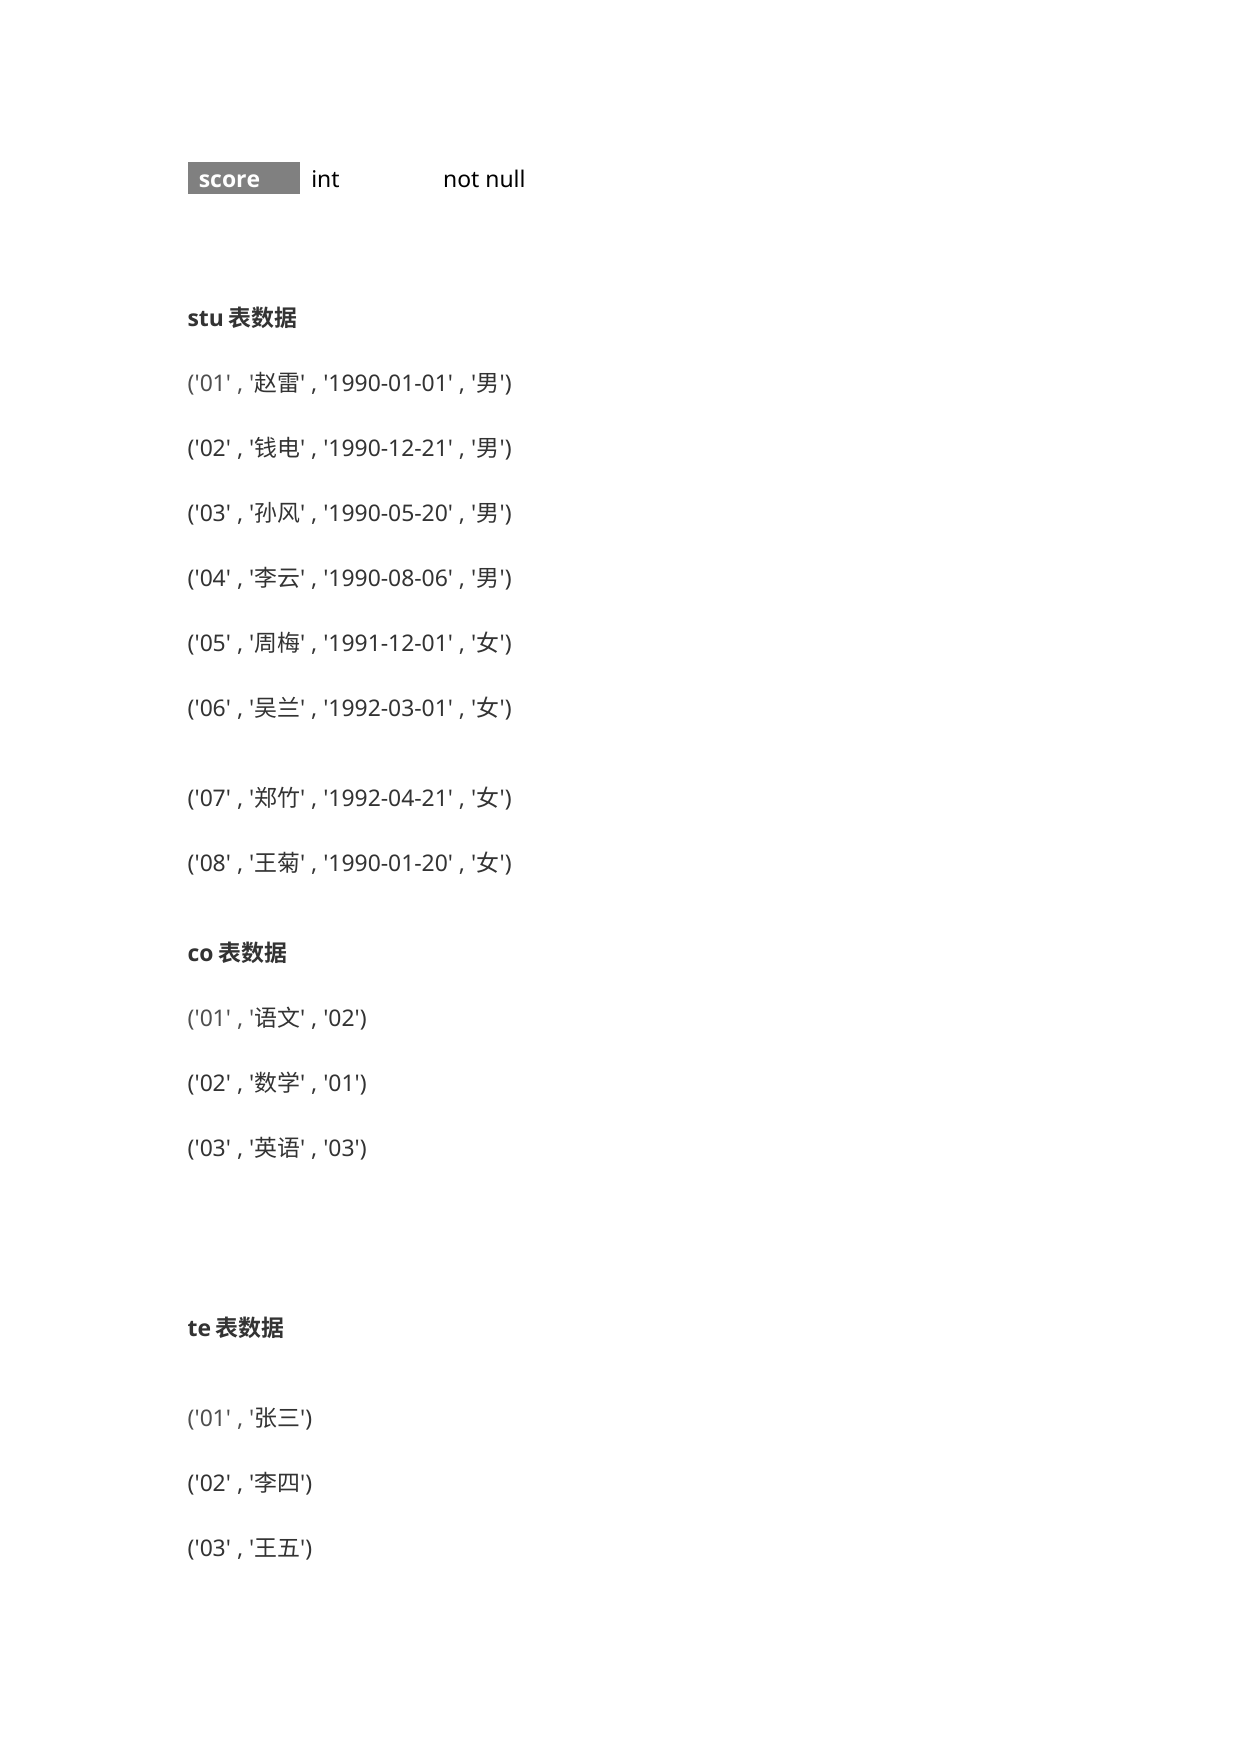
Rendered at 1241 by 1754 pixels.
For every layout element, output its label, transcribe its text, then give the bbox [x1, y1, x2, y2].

text stu表数据 ('01' , '赵雷' , '1990-01-01' , '男') ('02' , '钱电' , '1990-12-21' , '男') ('03' , '孙风' , '1990-05-20' , '男') ('04' , '李云' , '1990-08-06' , '男') ('05' , '周梅' , '1991-12-01' , '女') ('06' , '吴兰' , '1992-03-01' , '女') [187, 284, 1053, 739]
table_cell score [188, 162, 300, 194]
table_cell int [300, 162, 432, 194]
text te表数据 [187, 1294, 1053, 1359]
text co表数据 ('01' , '语文' , '02') ('02' , '数学' , '01') ('03' , '英语' , '03') [187, 919, 1053, 1179]
table_cell not null [432, 162, 652, 194]
text ('01' , '张三') ('02' , '李四') ('03' , '王五') [187, 1384, 1053, 1579]
text ('07' , '郑竹' , '1992-04-21' , '女') ('08' , '王菊' , '1990-01-20' , '女') [187, 764, 1053, 894]
